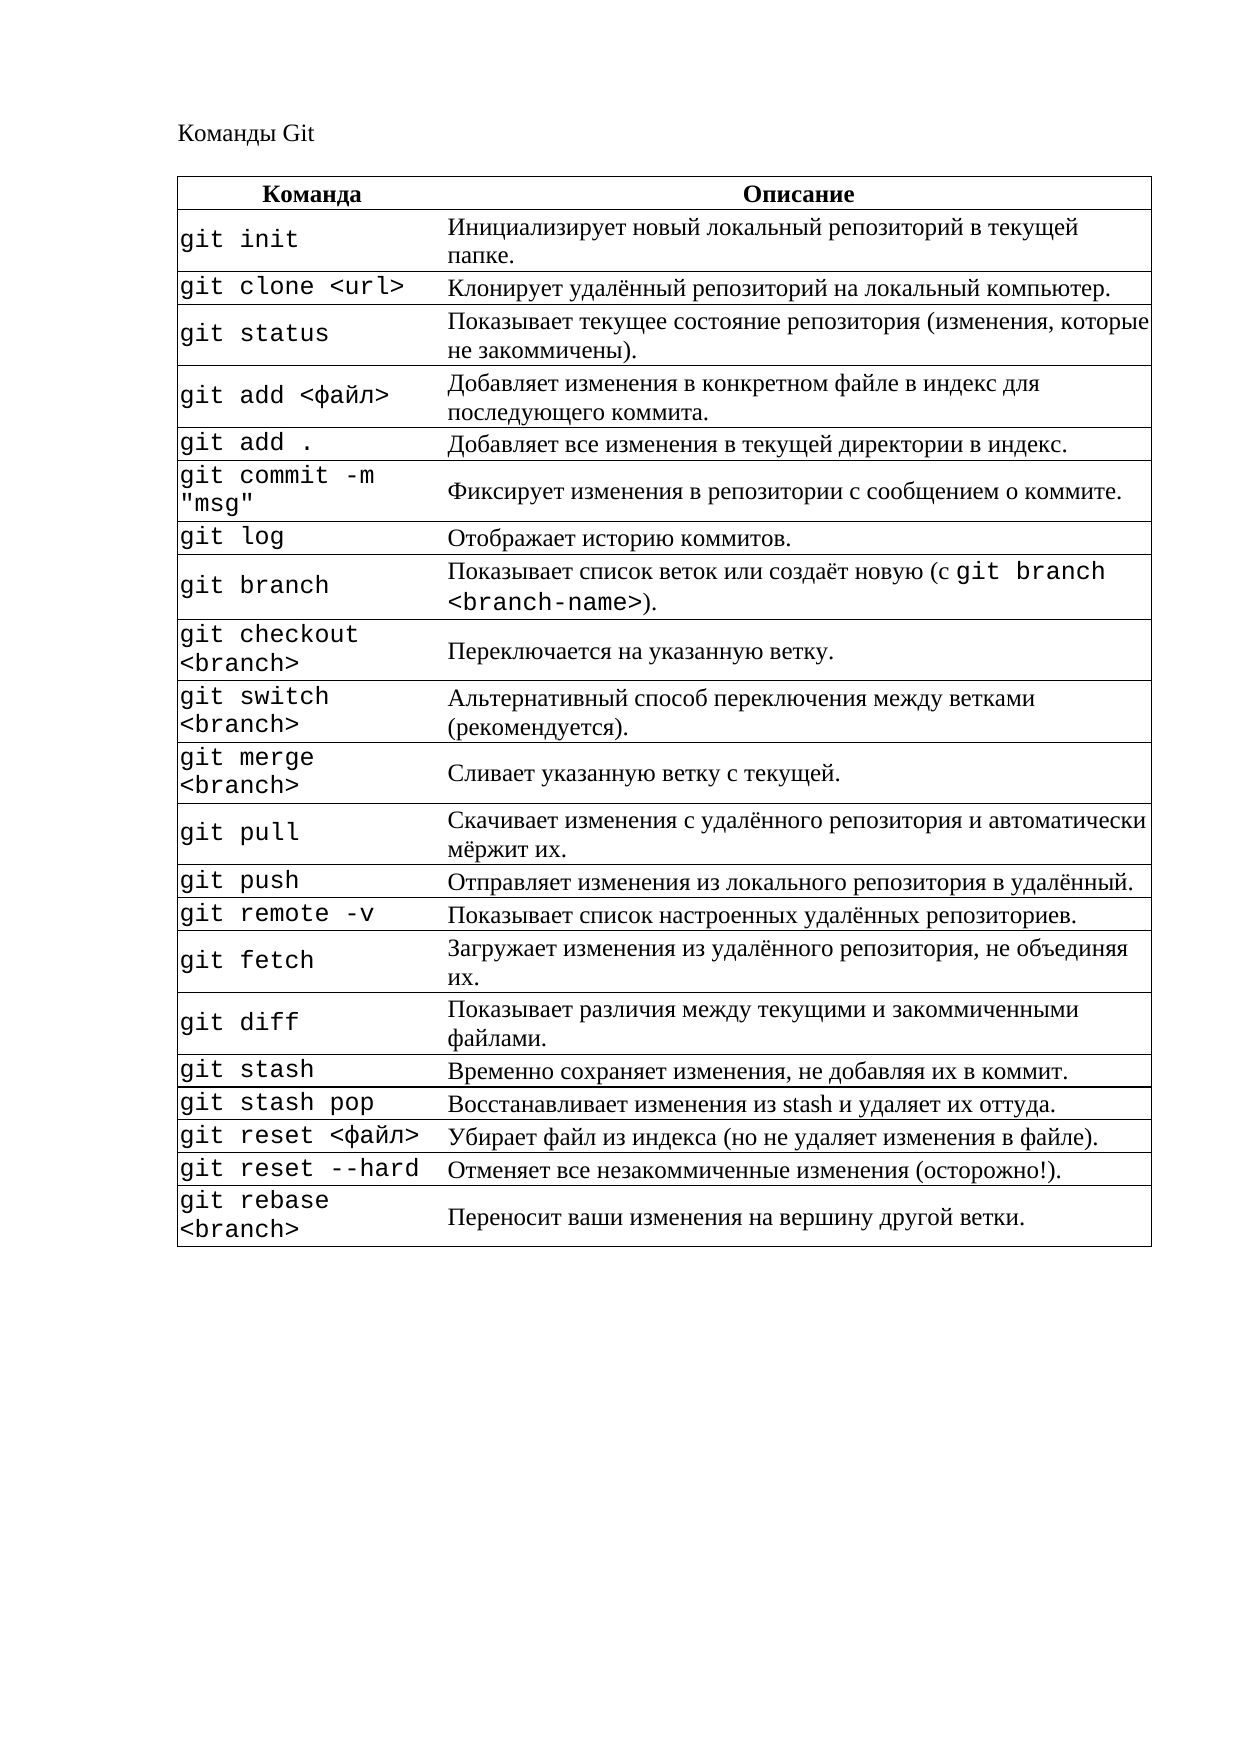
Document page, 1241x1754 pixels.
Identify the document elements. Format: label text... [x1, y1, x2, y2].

table_cell Показывает текущее состояние репозитория (изменения, которые не закоммичены). [446, 305, 1151, 365]
table_cell Убирает файл из индекса (но не удаляет изменения в файле). [446, 1120, 1151, 1152]
table_cell git merge <branch> [178, 743, 446, 803]
table_cell Фиксирует изменения в репозитории с сообщением о коммите. [446, 461, 1151, 521]
table_cell git branch [178, 555, 446, 619]
table_cell Показывает список веток или создаёт новую (с git branch <branch-name>). [446, 555, 1151, 619]
table_cell git reset --hard [178, 1153, 446, 1185]
table_cell Добавляет все изменения в текущей директории в индекс. [446, 428, 1151, 460]
table_cell git push [178, 865, 446, 897]
table_cell git pull [178, 804, 446, 864]
table_cell git stash [178, 1055, 446, 1086]
table_cell Альтернативный способ переключения между ветками (рекомендуется). [446, 681, 1151, 742]
table_cell git status [178, 305, 446, 365]
table_cell git checkout <branch> [178, 620, 446, 680]
table_cell git diff [178, 993, 446, 1053]
table_cell git commit -m "msg" [178, 461, 446, 521]
table_cell git rebase <branch> [178, 1186, 446, 1246]
table_cell Клонирует удалённый репозиторий на локальный компьютер. [446, 272, 1151, 303]
table_cell Отменяет все незакоммиченные изменения (осторожно!). [446, 1153, 1151, 1185]
table_header Команда [178, 177, 446, 209]
table_cell Добавляет изменения в конкретном файле в индекс для последующего коммита. [446, 366, 1151, 427]
table_cell Восстанавливает изменения из stash и удаляет их оттуда. [446, 1088, 1151, 1119]
table_cell Переносит ваши изменения на вершину другой ветки. [446, 1186, 1151, 1246]
table_cell git reset <файл> [178, 1120, 446, 1152]
table_cell git switch <branch> [178, 681, 446, 742]
table_cell git add . [178, 428, 446, 460]
table_cell git add <файл> [178, 366, 446, 427]
table_cell Показывает список настроенных удалённых репозиториев. [446, 898, 1151, 930]
table_cell Сливает указанную ветку с текущей. [446, 743, 1151, 803]
table_cell Скачивает изменения с удалённого репозитория и автоматически мёржит их. [446, 804, 1151, 864]
table_cell git clone <url> [178, 272, 446, 303]
table_cell git log [178, 522, 446, 553]
table_cell Показывает различия между текущими и закоммиченными файлами. [446, 993, 1151, 1053]
table_header Описание [446, 177, 1151, 209]
table_cell Инициализирует новый локальный репозиторий в текущей папке. [446, 210, 1151, 271]
table_cell Временно сохраняет изменения, не добавляя их в коммит. [446, 1055, 1151, 1086]
table_cell Загружает изменения из удалённого репозитория, не объединяя их. [446, 931, 1151, 992]
table_cell git init [178, 210, 446, 271]
table_cell git fetch [178, 931, 446, 992]
table_cell git stash pop [178, 1088, 446, 1119]
text Команды Git [177, 118, 1152, 147]
table_cell Отображает историю коммитов. [446, 522, 1151, 553]
table_cell Отправляет изменения из локального репозитория в удалённый. [446, 865, 1151, 897]
table_cell git remote -v [178, 898, 446, 930]
table_cell Переключается на указанную ветку. [446, 620, 1151, 680]
